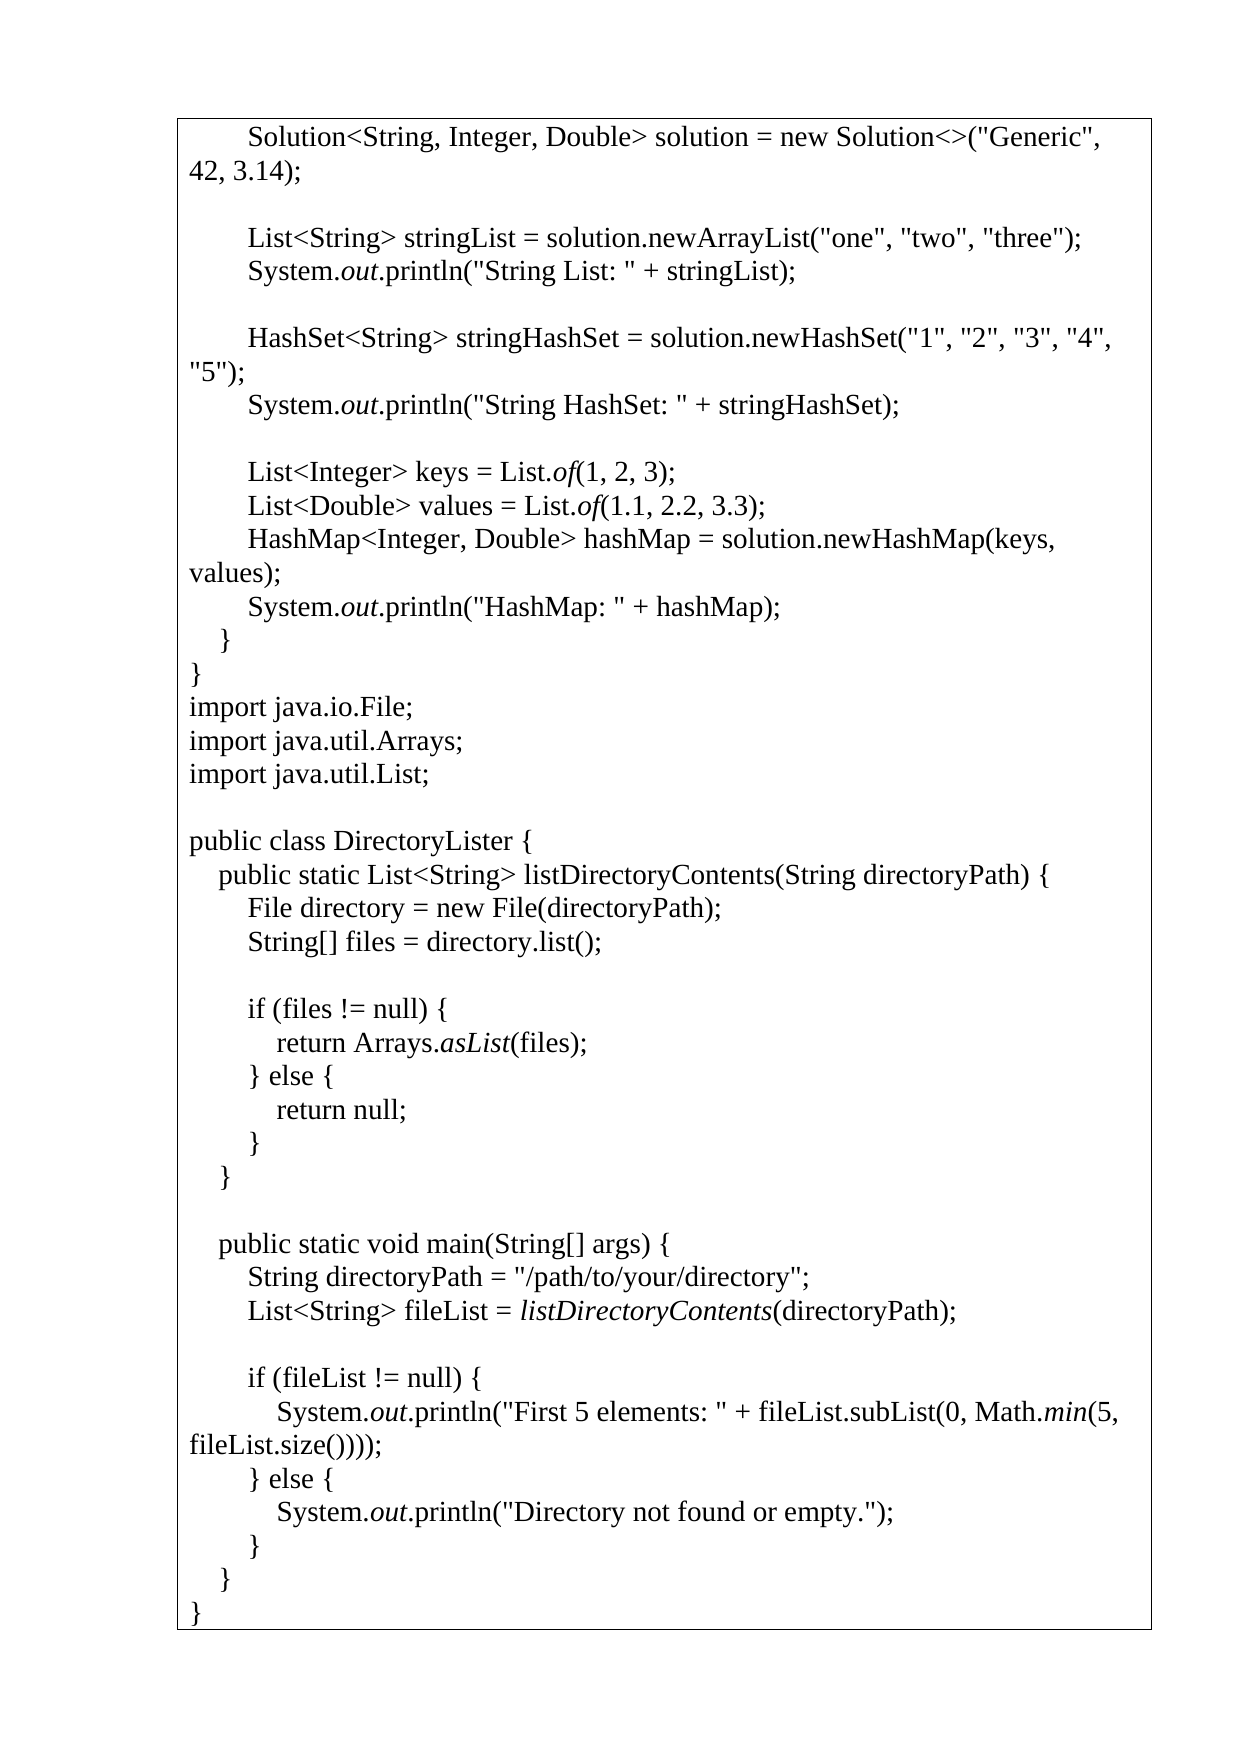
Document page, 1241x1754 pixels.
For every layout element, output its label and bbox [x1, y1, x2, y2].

table_header [178, 119, 1151, 1628]
